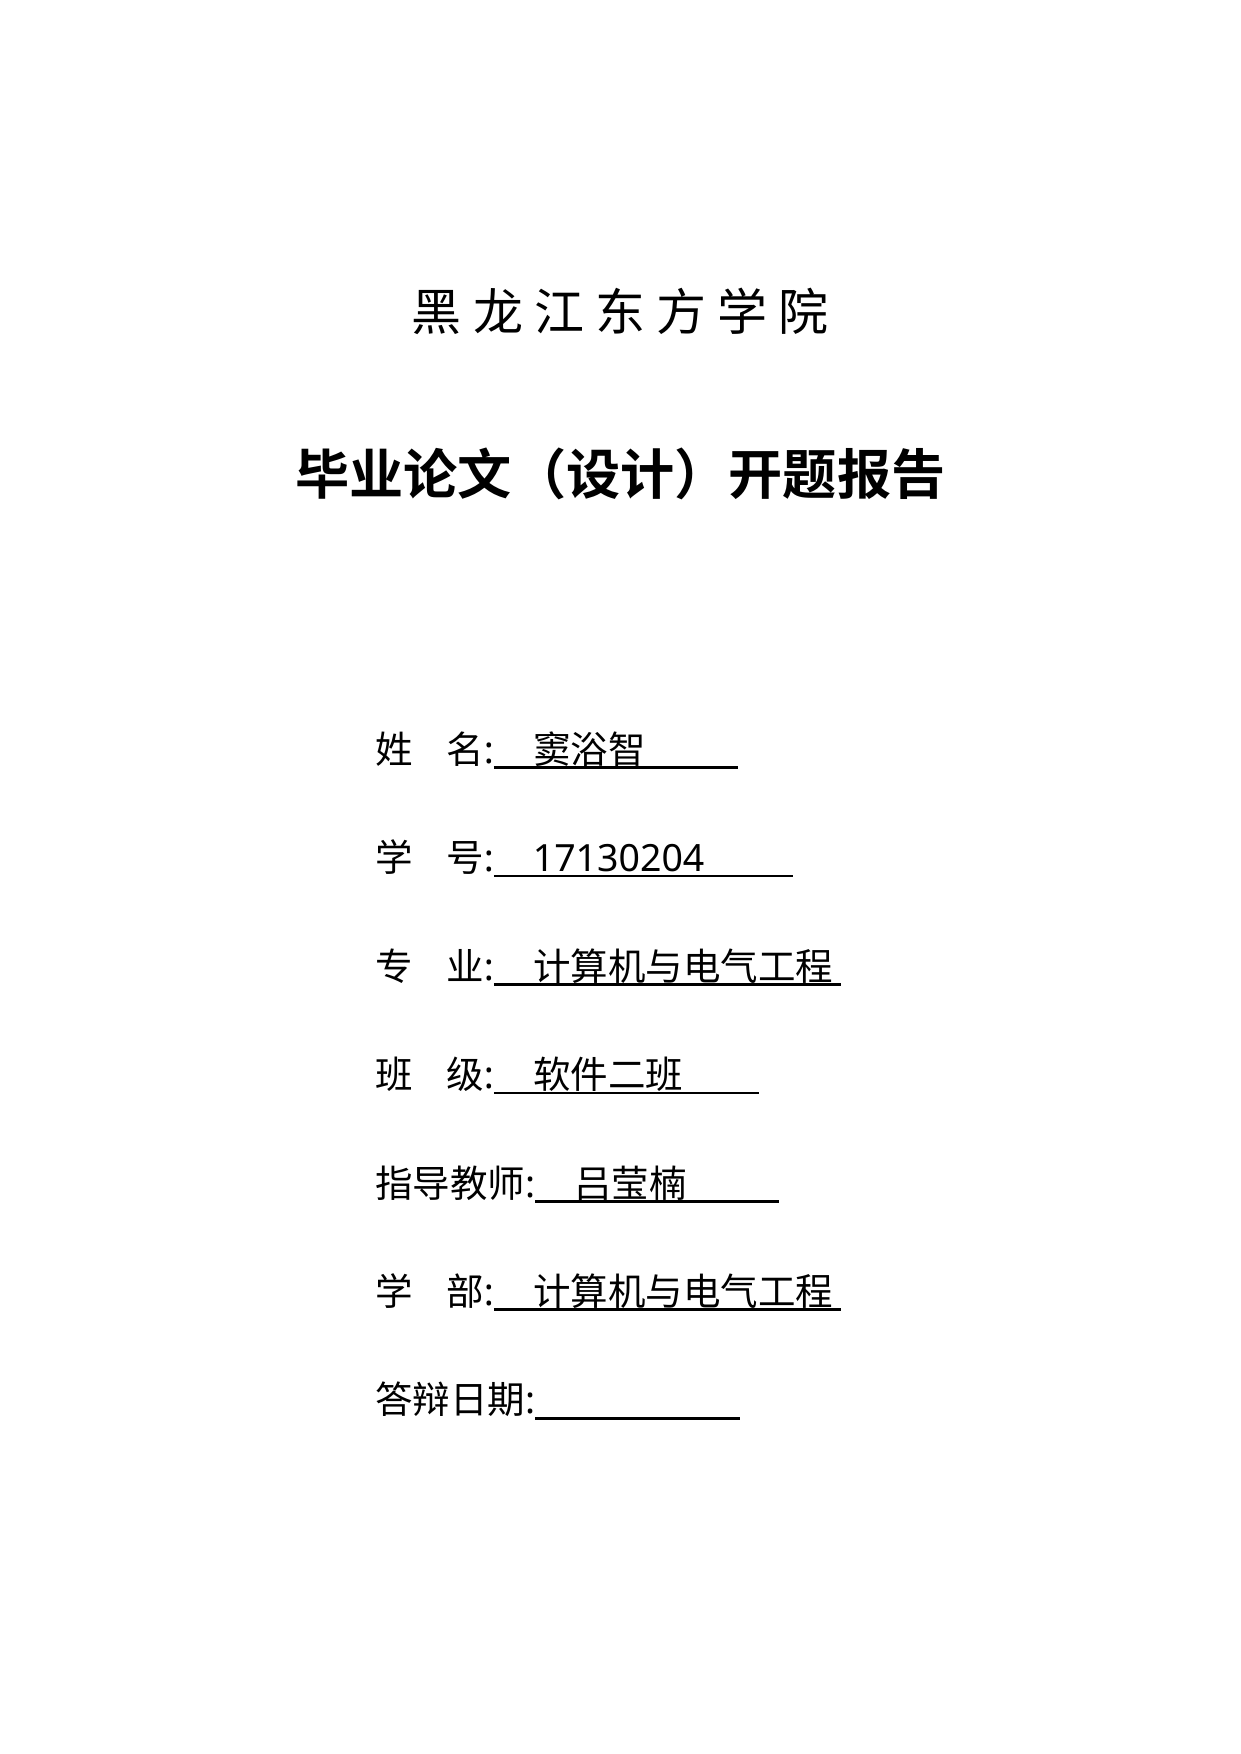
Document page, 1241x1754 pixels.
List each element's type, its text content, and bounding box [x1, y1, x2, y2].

text 班 级: 软件二班 [187, 1040, 1053, 1105]
text 学 号: 17130204 [187, 823, 1053, 888]
text 学 部: 计算机与电气工程 [187, 1257, 1053, 1322]
text 答辩日期: [187, 1365, 1053, 1430]
text 姓 名: 窦浴智 [187, 714, 1053, 779]
text 专 业: 计算机与电气工程 [187, 931, 1053, 996]
text 黑 龙 江 东 方 学 院 [187, 259, 1053, 357]
text 毕业论文（设计）开题报告 [187, 422, 1053, 519]
text 指导教师: 吕莹楠 [187, 1148, 1053, 1213]
